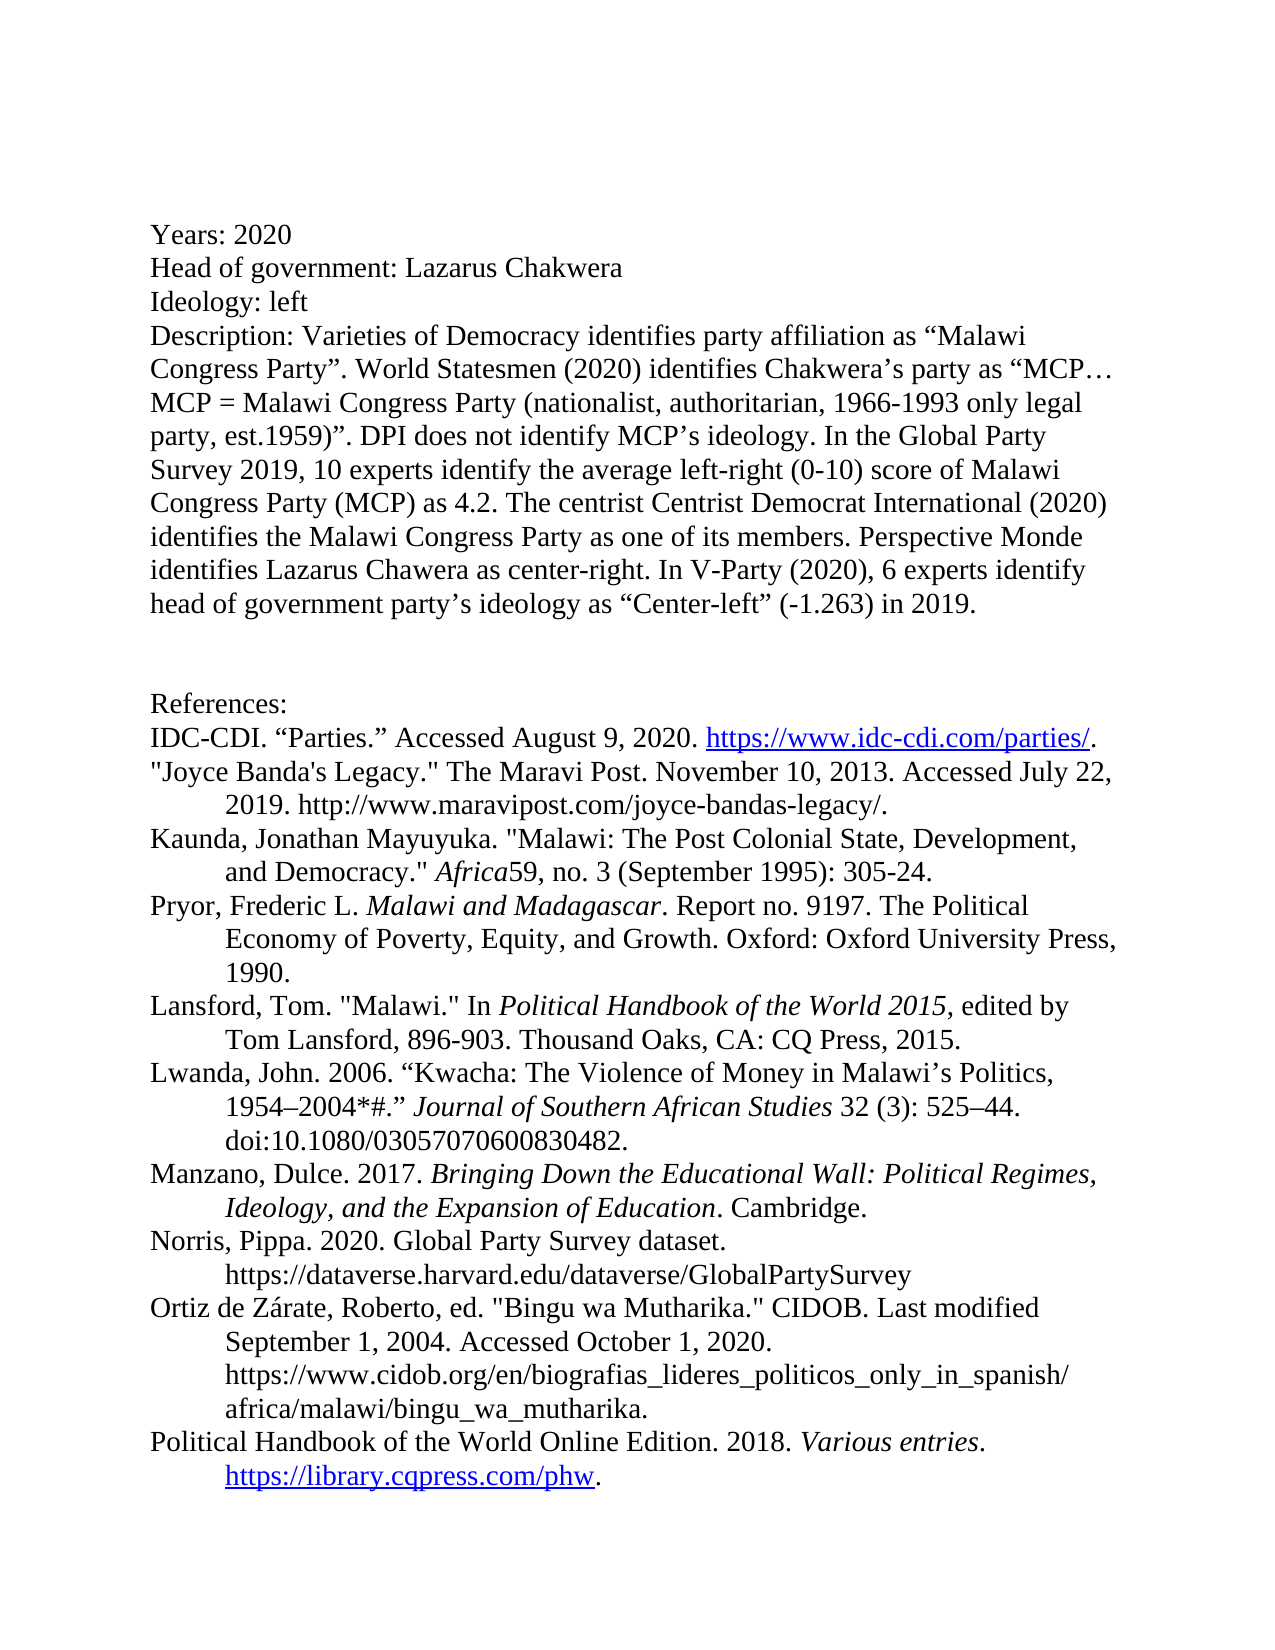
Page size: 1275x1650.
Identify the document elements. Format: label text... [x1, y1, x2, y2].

text Ideology, and the Expansion of Education. Cambridge. [150, 1190, 1125, 1223]
text Lwanda, John. 2006. “Kwacha: The Violence of Money in Malawi’s Politics, 1954–2004*#.” Journal of Southern African Studies 32 (3): 525–44. doi:10.1080/03057070600830482. [150, 1056, 1125, 1156]
text Pryor, Frederic L. Malawi and Madagascar. Report no. 9197. The Political [150, 888, 1125, 921]
text Ortiz de Zárate, Roberto, ed. "Bingu wa Mutharika." CIDOB. Last modified September 1, 2004. Accessed October 1, 2020. https://www.cidob.org/en/biografias_lideres_politicos_only_in_spanish/ africa/malawi/bingu_wa_mutharika. [150, 1290, 1125, 1424]
text Ideology: left [150, 284, 1125, 318]
text IDC-CDI. “Parties.” Accessed August 9, 2020. https://www.idc-cdi.com/parties/. [150, 720, 1125, 754]
text Manzano, Dulce. 2017. Bringing Down the Educational Wall: Political Regimes, [150, 1156, 1125, 1190]
text 2019. http://www.maravipost.com/joyce-bandas-legacy/. [150, 787, 1125, 821]
text Head of government: Lazarus Chakwera [150, 251, 1125, 284]
text Norris, Pippa. 2020. Global Party Survey dataset. https://dataverse.harvard.edu/dataverse/GlobalPartySurvey [150, 1223, 1125, 1290]
text References: [150, 687, 1125, 720]
text Description: Varieties of Democracy identifies party affiliation as “Malawi Congress Party”. World Statesmen (2020) identifies Chakwera’s party as “MCP… MCP = Malawi Congress Party (nationalist, authoritarian, 1966-1993 only legal party, est.1959)”. DPI does not identify MCP’s ideology. In the Global Party Survey 2019, 10 experts identify the average left-right (0-10) score of Malawi Congress Party (MCP) as 4.2. The centrist Centrist Democrat International (2020) identifies the Malawi Congress Party as one of its members. Perspective Monde identifies Lazarus Chawera as center-right. In V-Party (2020), 6 experts identify head of government party’s ideology as “Center-left” (-1.263) in 2019. [150, 318, 1125, 619]
text https://library.cqpress.com/phw. [150, 1458, 1125, 1492]
text "Joyce Banda's Legacy." The Maravi Post. November 10, 2013. Accessed July 22, [150, 754, 1125, 787]
text Years: 2020 [150, 217, 1125, 251]
text Economy of Poverty, Equity, and Growth. Oxford: Oxford University Press, 1990. [225, 921, 1125, 988]
text Lansford, Tom. "Malawi." In Political Handbook of the World 2015, edited by Tom Lansford, 896-903. Thousand Oaks, CA: CQ Press, 2015. [150, 988, 1125, 1056]
text Kaunda, Jonathan Mayuyuka. "Malawi: The Post Colonial State, Development, [150, 821, 1125, 854]
text and Democracy." Africa59, no. 3 (September 1995): 305-24. [150, 854, 1125, 888]
text Political Handbook of the World Online Edition. 2018. Various entries. [150, 1424, 1125, 1458]
